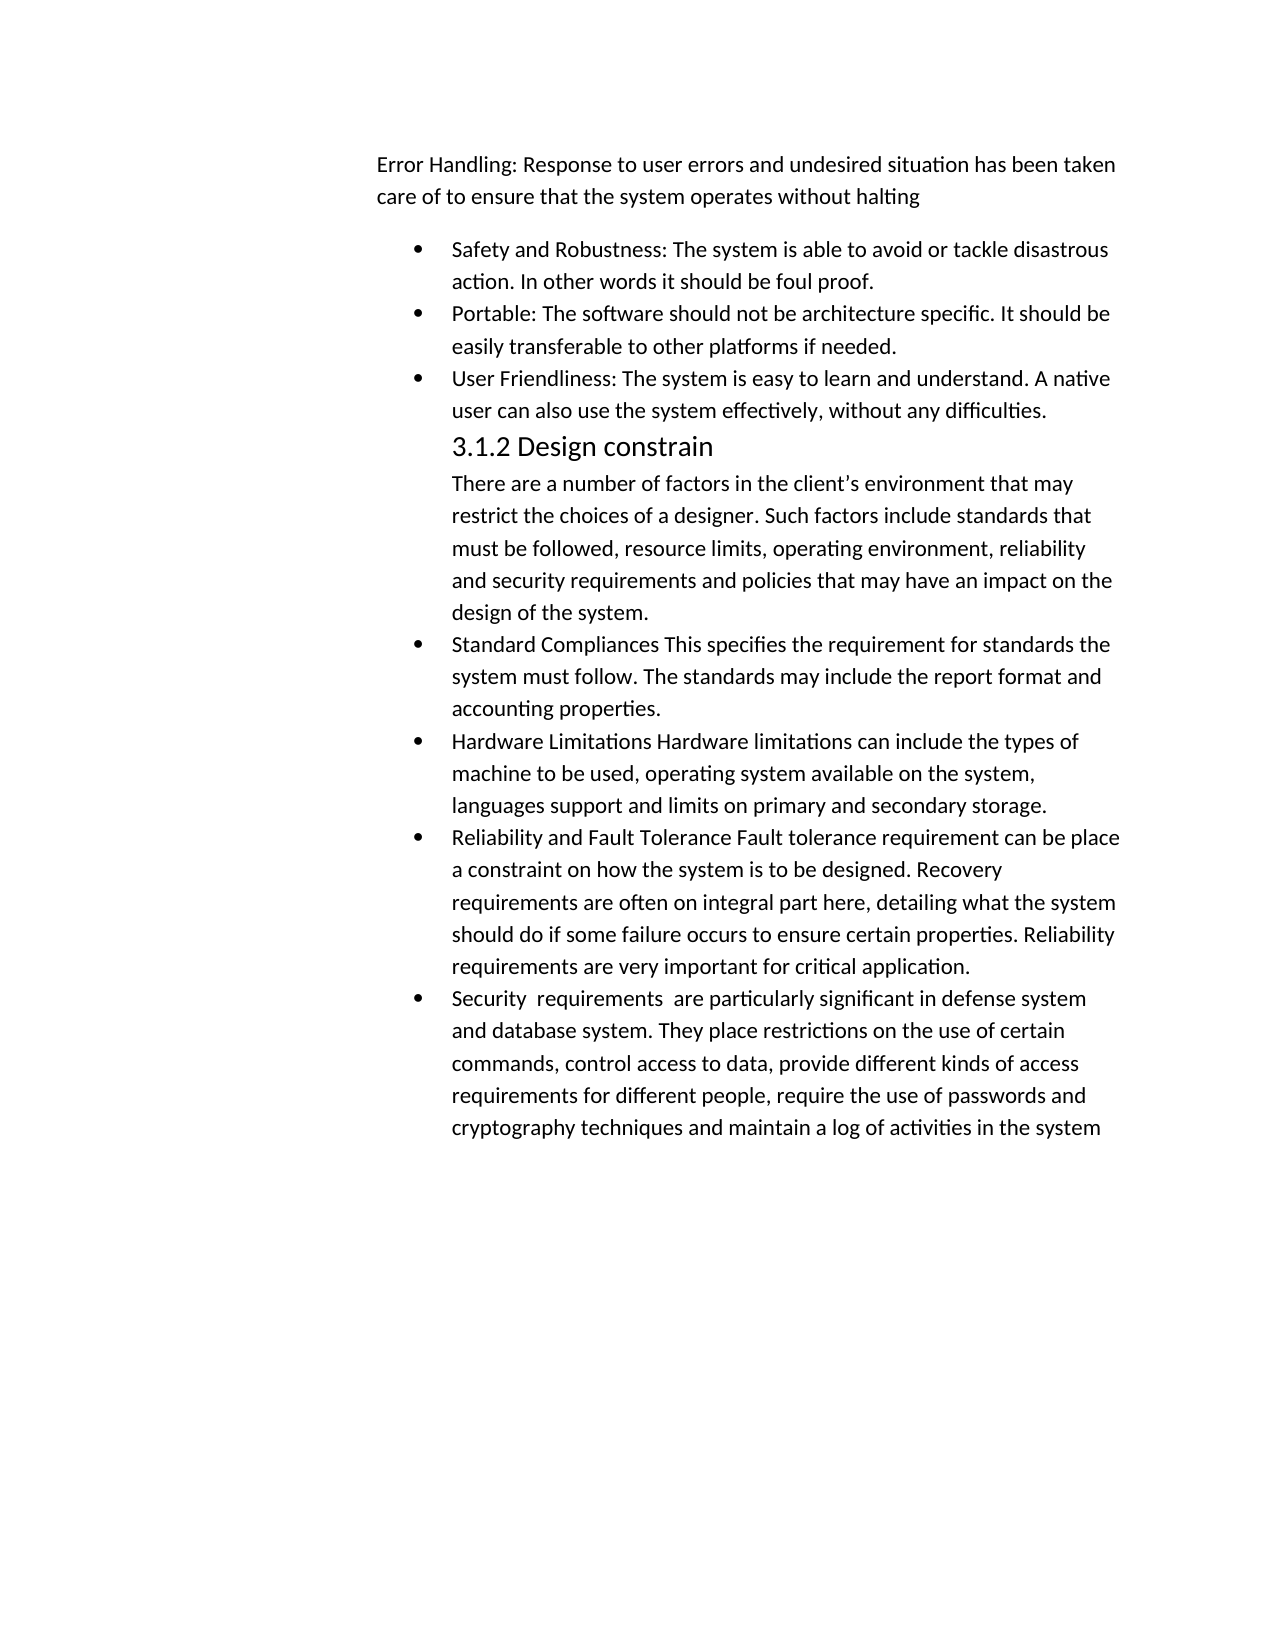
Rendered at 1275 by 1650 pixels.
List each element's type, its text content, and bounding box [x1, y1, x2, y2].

list Hardware Limitations Hardware limitations can include the types of machine to be used, operating system available on the system, languages support and limits on primary and secondary storage. [414, 727, 1125, 819]
list User Friendliness: The system is easy to learn and understand. A native user can also use the system effectively, without any difficulties. [414, 364, 1125, 424]
text Error Handling: Response to user errors and undesired situation has been taken care of to ensure that the system operates without halting [377, 150, 1125, 210]
list Safety and Robustness: The system is able to avoid or tackle disastrous action. In other words it should be foul proof. [414, 235, 1125, 295]
list Standard Compliances This specifies the requirement for standards the system must follow. The standards may include the report format and accounting properties. [414, 630, 1125, 723]
list There are a number of factors in the client’s environment that may restrict the choices of a designer. Such factors include standards that must be followed, resource limits, operating environment, reliability and security requirements and policies that may have an impact on the design of the system. [452, 469, 1125, 626]
list Portable: The software should not be architecture specific. It should be easily transferable to other platforms if needed. [414, 299, 1125, 360]
list Reliability and Fault Tolerance Fault tolerance requirement can be place a constraint on how the system is to be designed. Recovery requirements are often on integral part here, detailing what the system should do if some failure occurs to ensure certain properties. Reliability requirements are very important for critical application. [414, 823, 1125, 980]
list Security requirements are particularly significant in defense system and database system. They place restrictions on the use of certain commands, control access to data, provide different kinds of access requirements for different people, require the use of passwords and cryptography techniques and maintain a log of activities in the system [414, 984, 1125, 1141]
list 3.1.2 Design constrain [452, 428, 1125, 464]
